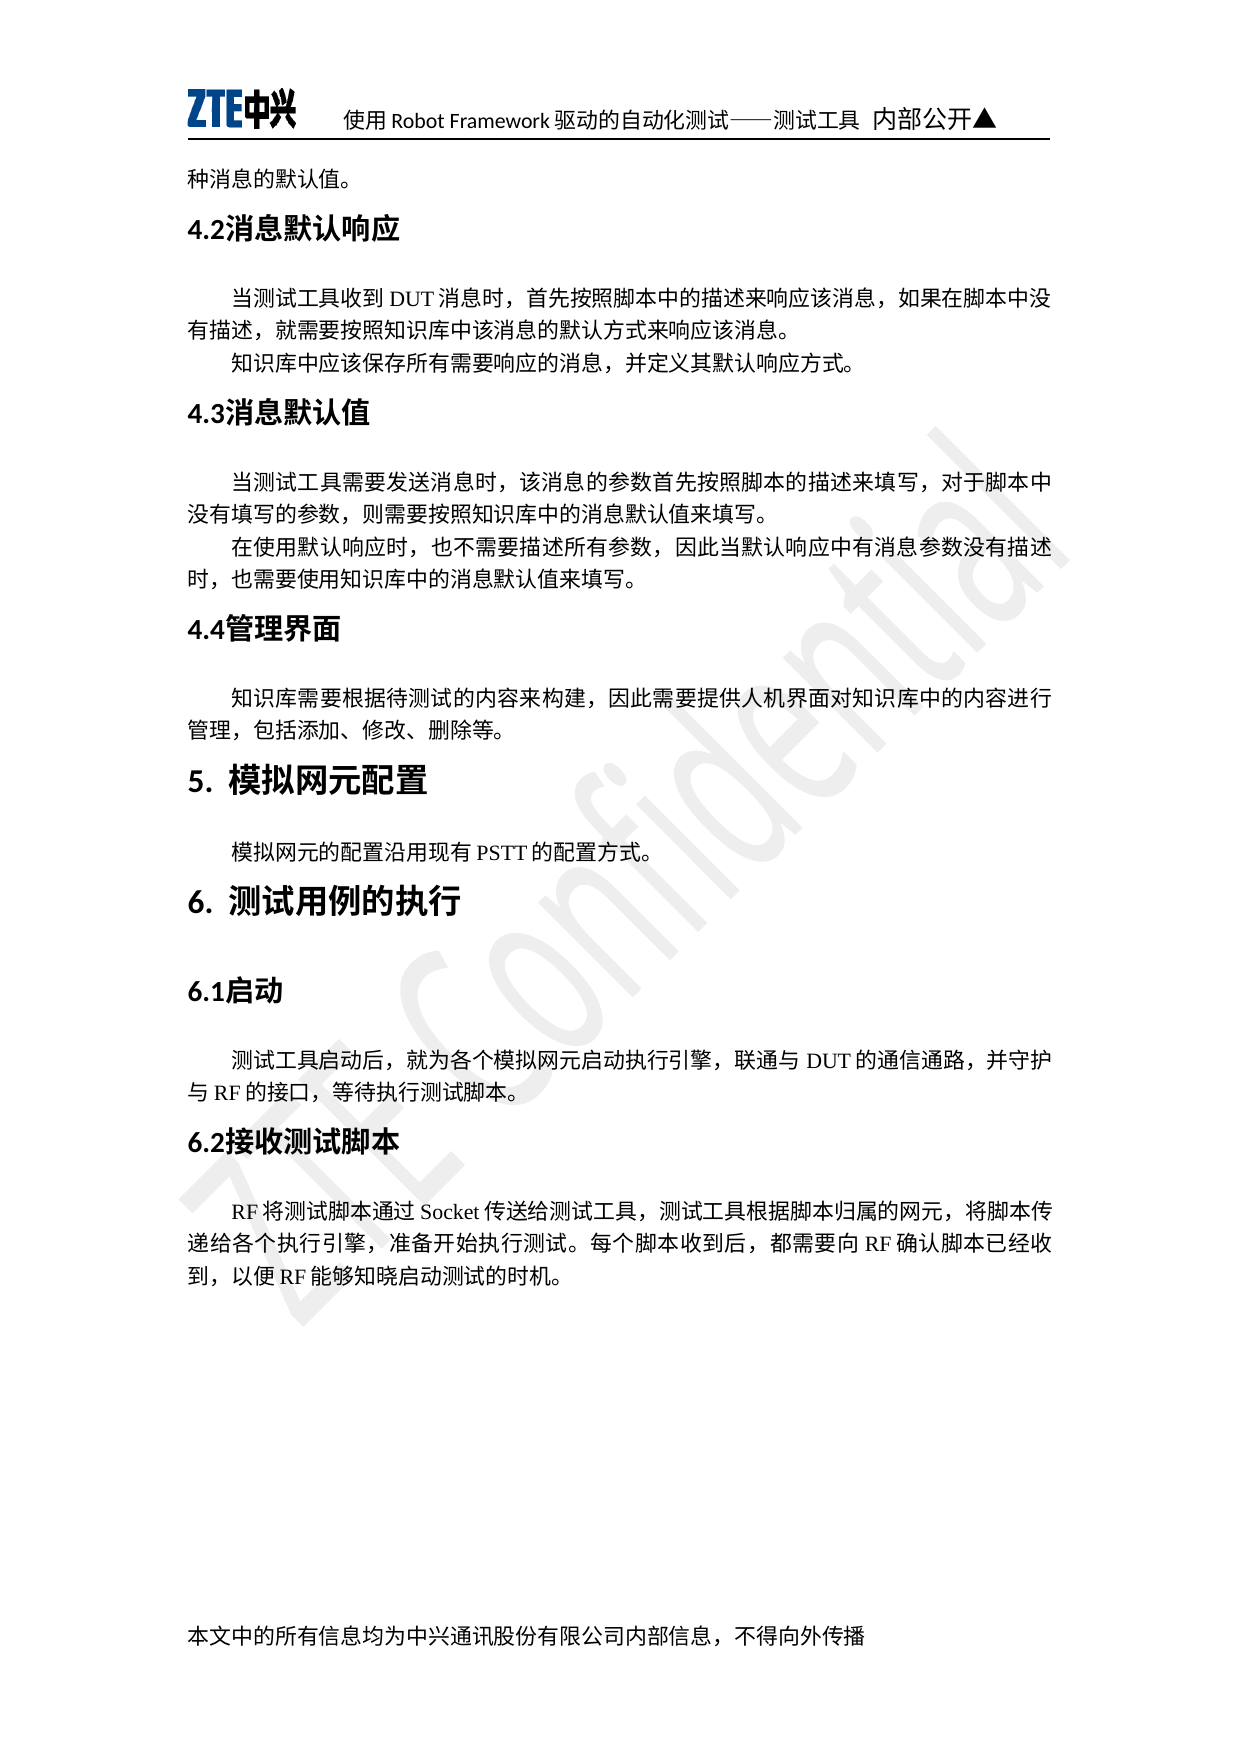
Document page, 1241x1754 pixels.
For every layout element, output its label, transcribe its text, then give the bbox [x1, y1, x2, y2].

subtitle 模拟网元配置 [187, 745, 1053, 810]
text 在使用默认响应时，也不需要描述所有参数，因此当默认响应中有消息参数没有描述时，也需要使用知识库中的消息默认值来填写。 [187, 529, 1053, 594]
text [187, 162, 1053, 194]
subtitle 接收测试脚本 [187, 1107, 1053, 1172]
subtitle 测试用例的执行 [187, 867, 1053, 932]
subtitle 消息默认响应 [187, 194, 1053, 259]
text 模拟网元的配置沿用现有PSTT的配置方式。 [187, 834, 1053, 867]
text 知识库需要根据待测试的内容来构建，因此需要提供人机界面对知识库中的内容进行管理，包括添加、修改、删除等。 [187, 680, 1053, 745]
subtitle 消息默认值 [187, 378, 1053, 443]
text 知识库中应该保存所有需要响应的消息，并定义其默认响应方式。 [187, 346, 1053, 378]
text 测试工具启动后，就为各个模拟网元启动执行引擎，联通与DUT的通信通路，并守护与RF的接口，等待执行测试脚本。 [187, 1042, 1053, 1107]
text RF将测试脚本通过Socket传送给测试工具，测试工具根据脚本归属的网元，将脚本传递给各个执行引擎，准备开始执行测试。每个脚本收到后，都需要向RF确认脚本已经收到，以便RF能够知晓启动测试的时机。 [187, 1193, 1053, 1291]
text 当测试工具需要发送消息时，该消息的参数首先按照脚本的描述来填写，对于脚本中没有填写的参数，则需要按照知识库中的消息默认值来填写。 [187, 464, 1053, 529]
text 当测试工具收到DUT消息时，首先按照脚本中的描述来响应该消息，如果在脚本中没有描述，就需要按照知识库中该消息的默认方式来响应该消息。 [187, 281, 1053, 346]
subtitle 启动 [187, 956, 1053, 1021]
subtitle 管理界面 [187, 594, 1053, 659]
